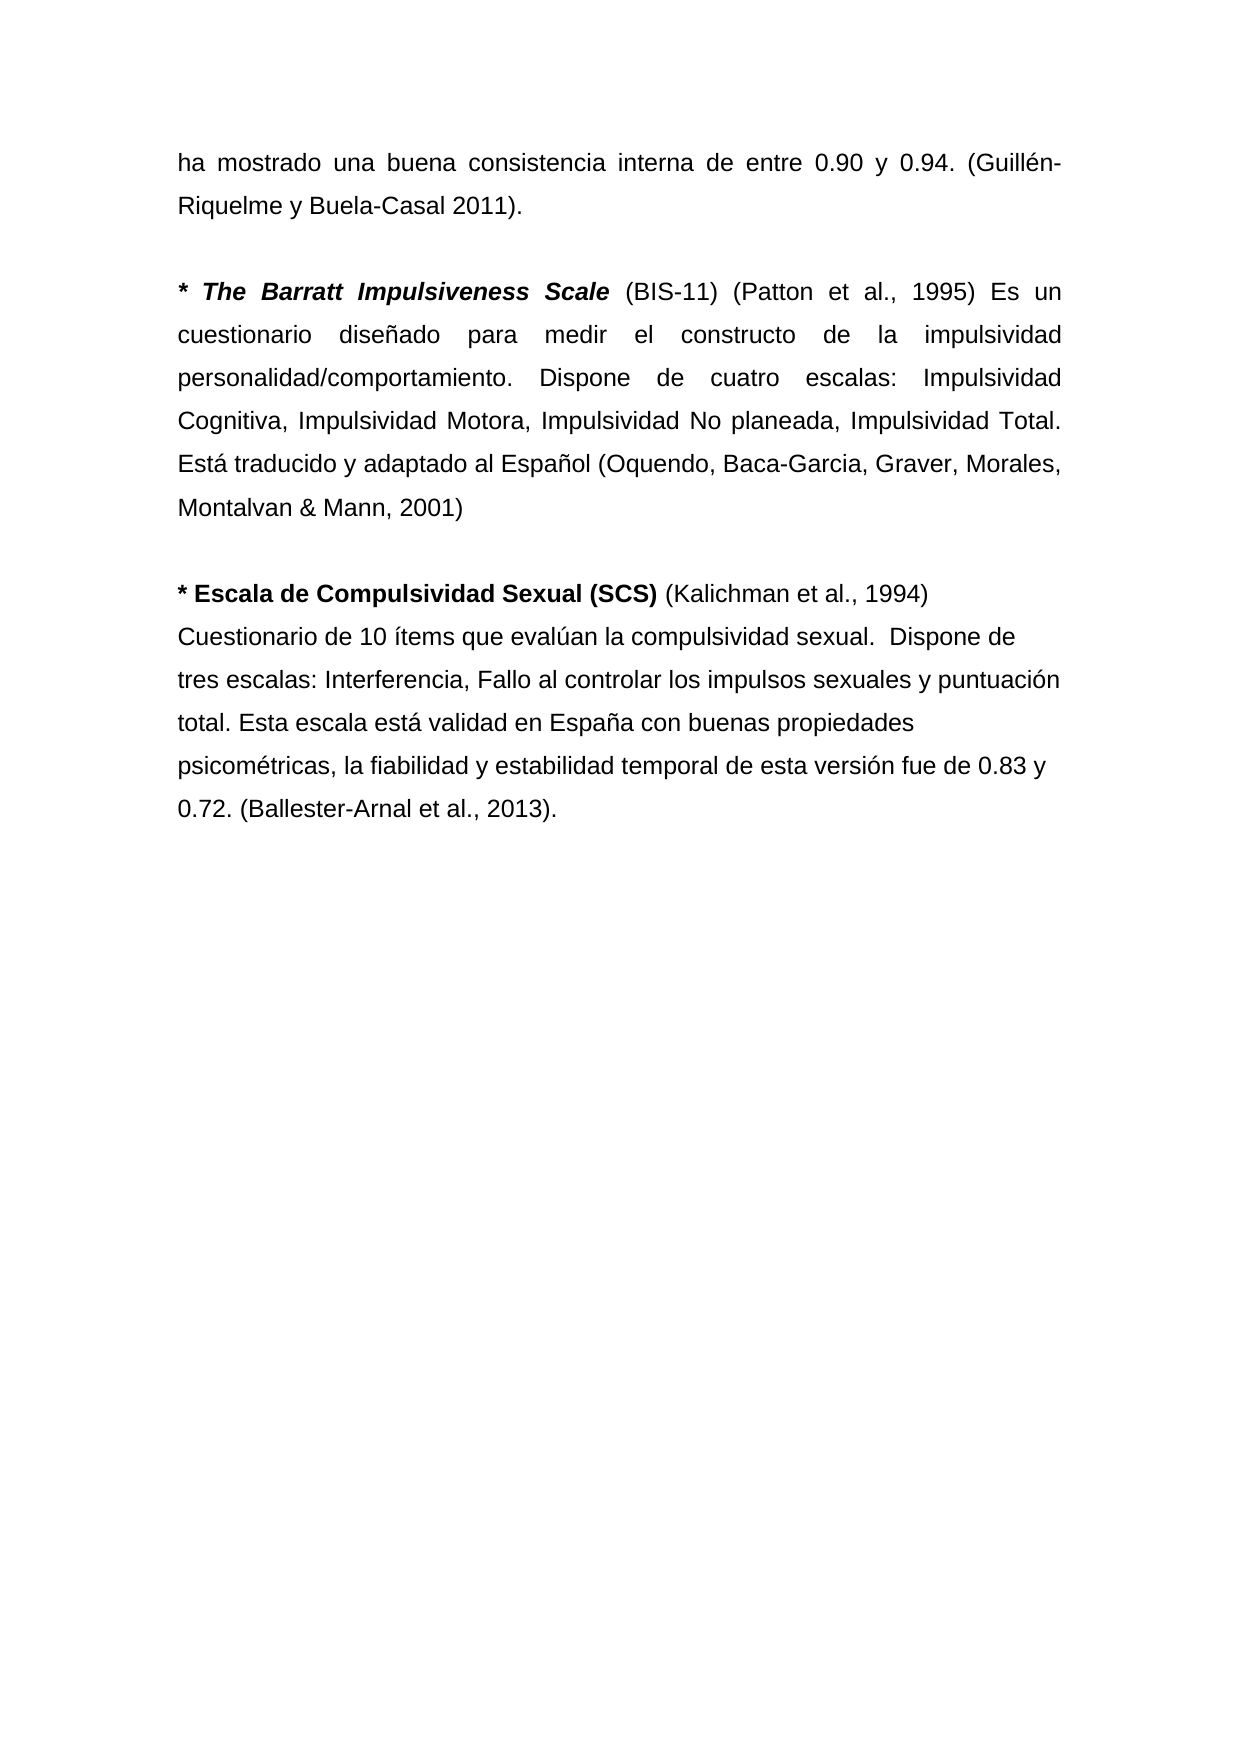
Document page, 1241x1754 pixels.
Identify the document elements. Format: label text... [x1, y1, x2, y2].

text * The Barratt Impulsiveness Scale (BIS-11) (Patton et al., 1995) Es un cuestionario diseñado para medir el constructo de la impulsividad personalidad/comportamiento. Dispone de cuatro escalas: Impulsividad Cognitiva, Impulsividad Motora, Impulsividad No planeada, Impulsividad Total. Está traducido y adaptado al Español (Oquendo, Baca-Garcia, Graver, Morales, Montalvan & Mann, 2001) [177, 277, 1063, 521]
text * Escala de Compulsividad Sexual (SCS) (Kalichman et al., 1994) Cuestionario de 10 ítems que evalúan la compulsividad sexual. Dispone de tres escalas: Interferencia, Fallo al controlar los impulsos sexuales y puntuación total. Esta escala está validad en España con buenas propiedades psicométricas, la fiabilidad y estabilidad temporal de esta versión fue de 0.83 y 0.72. (Ballester-Arnal et al., 2013). [177, 579, 1063, 823]
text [177, 148, 1063, 219]
